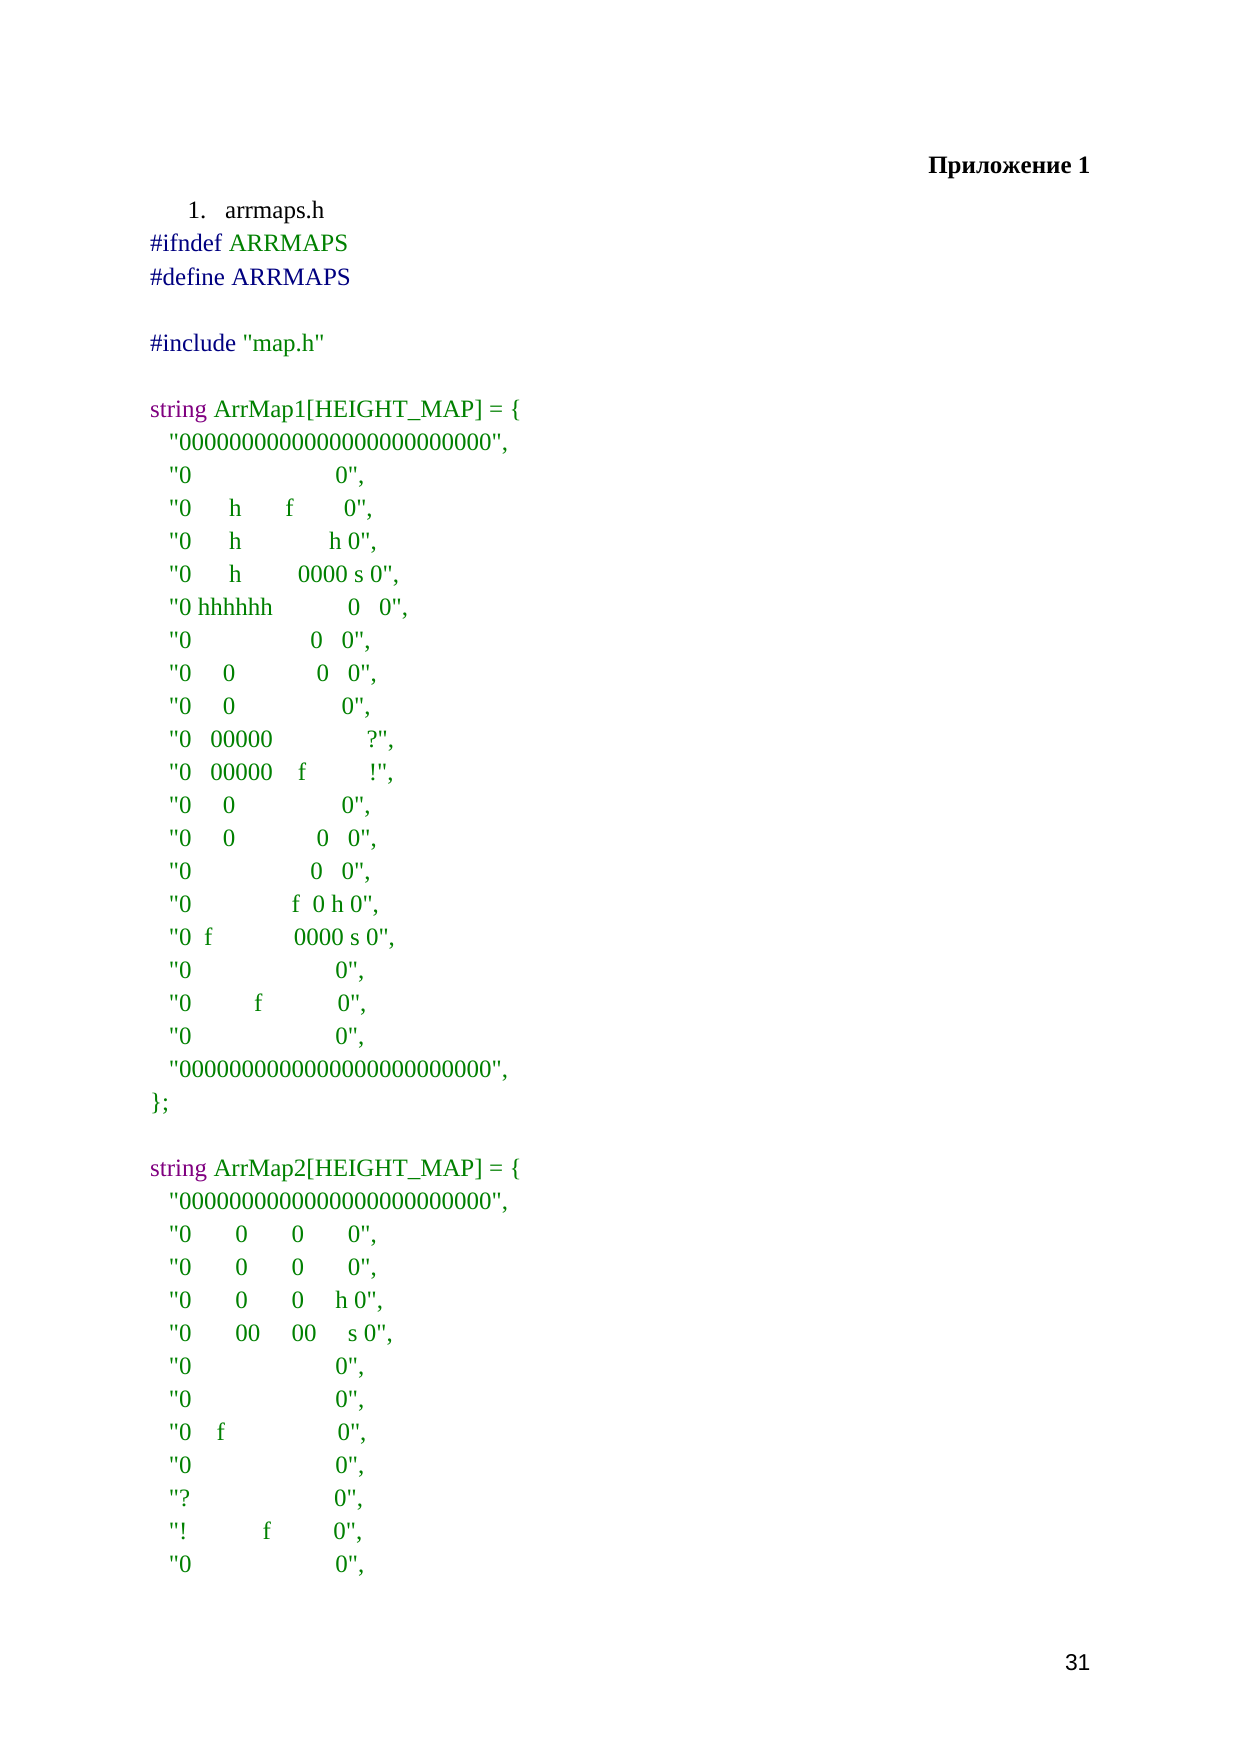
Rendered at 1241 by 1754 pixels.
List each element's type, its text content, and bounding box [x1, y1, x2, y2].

list arrmaps.h [187, 196, 1090, 224]
text #ifndef ARRMAPS [150, 228, 1090, 257]
text "0 00000 f !", [150, 757, 1090, 786]
text "0 0", [150, 460, 1090, 488]
text "0 0 0 0", [150, 1219, 1090, 1248]
text "0 0", [150, 1021, 1090, 1050]
text #define ARRMAPS [150, 262, 1090, 290]
text "0 hhhhhh 0 0", [150, 592, 1090, 621]
text "0 0", [150, 1549, 1090, 1578]
text "0 f 0", [150, 988, 1090, 1017]
text "0 0 0 0", [150, 1252, 1090, 1281]
text "0 0 0 0", [150, 658, 1090, 687]
text "0 0 0", [150, 691, 1090, 719]
text #include "map.h" [150, 328, 1090, 356]
text "0000000000000000000000000", [150, 427, 1090, 455]
text "0 0 0", [150, 790, 1090, 819]
text "! f 0", [150, 1516, 1090, 1545]
text "0 0", [150, 1351, 1090, 1380]
text "0 f 0000 s 0", [150, 922, 1090, 951]
text "0 h h 0", [150, 526, 1090, 554]
text "0 0", [150, 1384, 1090, 1413]
text }; [150, 1087, 1090, 1116]
text "0 0 0 h 0", [150, 1285, 1090, 1314]
text "0 0 0", [150, 856, 1090, 885]
subtitle Приложение 1 [150, 150, 1090, 179]
text "0000000000000000000000000", [150, 1054, 1090, 1083]
text "? 0", [150, 1483, 1090, 1512]
text "0 f 0", [150, 1417, 1090, 1446]
text "0 0 0 0", [150, 823, 1090, 852]
text "0000000000000000000000000", [150, 1186, 1090, 1215]
text "0 h 0000 s 0", [150, 559, 1090, 587]
text string ArrMap1[HEIGHT_MAP] = { [150, 394, 1090, 422]
text "0 0 0", [150, 625, 1090, 653]
text "0 f 0 h 0", [150, 889, 1090, 918]
text "0 00 00 s 0", [150, 1318, 1090, 1347]
text "0 0", [150, 955, 1090, 984]
text "0 00000 ?", [150, 724, 1090, 753]
text "0 h f 0", [150, 493, 1090, 521]
text "0 0", [150, 1450, 1090, 1479]
text string ArrMap2[HEIGHT_MAP] = { [150, 1153, 1090, 1182]
